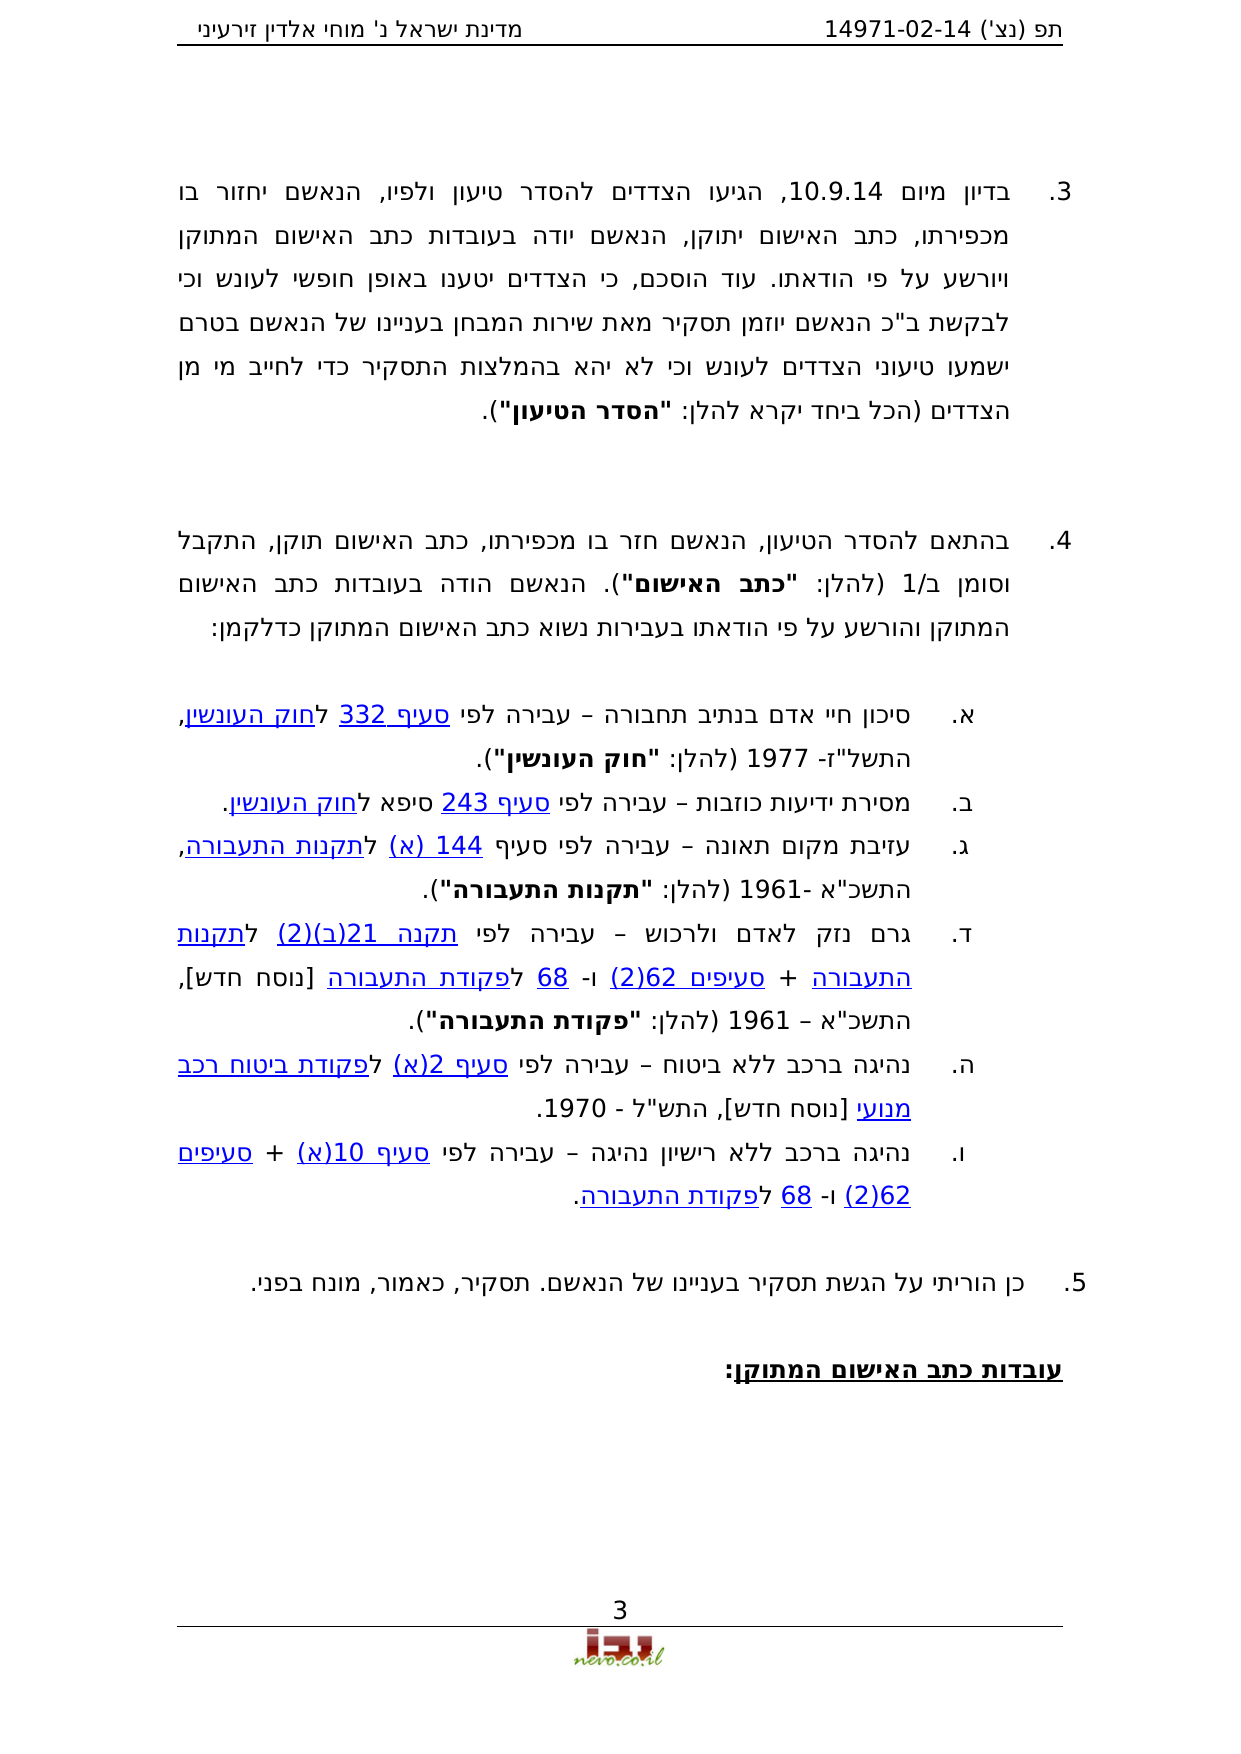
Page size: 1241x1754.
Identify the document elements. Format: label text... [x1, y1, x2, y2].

text עובדות כתב האישום המתוקן: [177, 1355, 1063, 1384]
list מסירת ידיעות כוזבות – עבירה לפי סעיף 243 סיפא לחוק העונשין. [177, 788, 951, 817]
list בהתאם להסדר הטיעון, הנאשם חזר בו מכפירתו, כתב האישום תוקן, התקבל וסומן ב/1 (להלן: "כתב האישום"). הנאשם הודה בעובדות כתב האישום המתוקן והורשע על פי הודאתו בעבירות נשוא כתב האישום המתוקן כדלקמן: [177, 526, 1048, 643]
list גרם נזק לאדם ולרכוש – עבירה לפי תקנה 21(ב)(2) לתקנות התעבורה + סעיפים 62(2) ו- 68 לפקודת התעבורה [נוסח חדש], התשכ"א – 1961 (להלן: "פקודת התעבורה"). [177, 919, 951, 1036]
list נהיגה ברכב ללא רישיון נהיגה – עבירה לפי סעיף 10(א) + סעיפים 62(2) ו- 68 לפקודת התעבורה. [177, 1138, 951, 1211]
list סיכון חיי אדם בנתיב תחבורה – עבירה לפי סעיף 332 לחוק העונשין, התשל"ז- 1977 (להלן: "חוק העונשין"). [177, 700, 951, 773]
picture [574, 1628, 666, 1667]
list כן הוריתי על הגשת תסקיר בעניינו של הנאשם. תסקיר, כאמור, מונח בפני. [177, 1268, 1063, 1298]
list נהיגה ברכב ללא ביטוח – עבירה לפי סעיף 2(א) לפקודת ביטוח רכב מנועי [נוסח חדש], התש"ל - 1970. [177, 1050, 951, 1123]
list בדיון מיום 10.9.14, הגיעו הצדדים להסדר טיעון ולפיו, הנאשם יחזור בו מכפירתו, כתב האישום יתוקן, הנאשם יודה בעובדות כתב האישום המתוקן ויורשע על פי הודאתו. עוד הוסכם, כי הצדדים יטענו באופן חופשי לעונש וכי לבקשת ב"כ הנאשם יוזמן תסקיר מאת שירות המבחן בעניינו של הנאשם בטרם ישמעו טיעוני הצדדים לעונש וכי לא יהא בהמלצות התסקיר כדי לחייב מי מן הצדדים (הכל ביחד יקרא להלן: "הסדר הטיעון"). [177, 177, 1048, 425]
list עזיבת מקום תאונה – עבירה לפי סעיף 144 (א) לתקנות התעבורה, התשכ"א -1961 (להלן: "תקנות התעבורה"). [177, 832, 951, 904]
